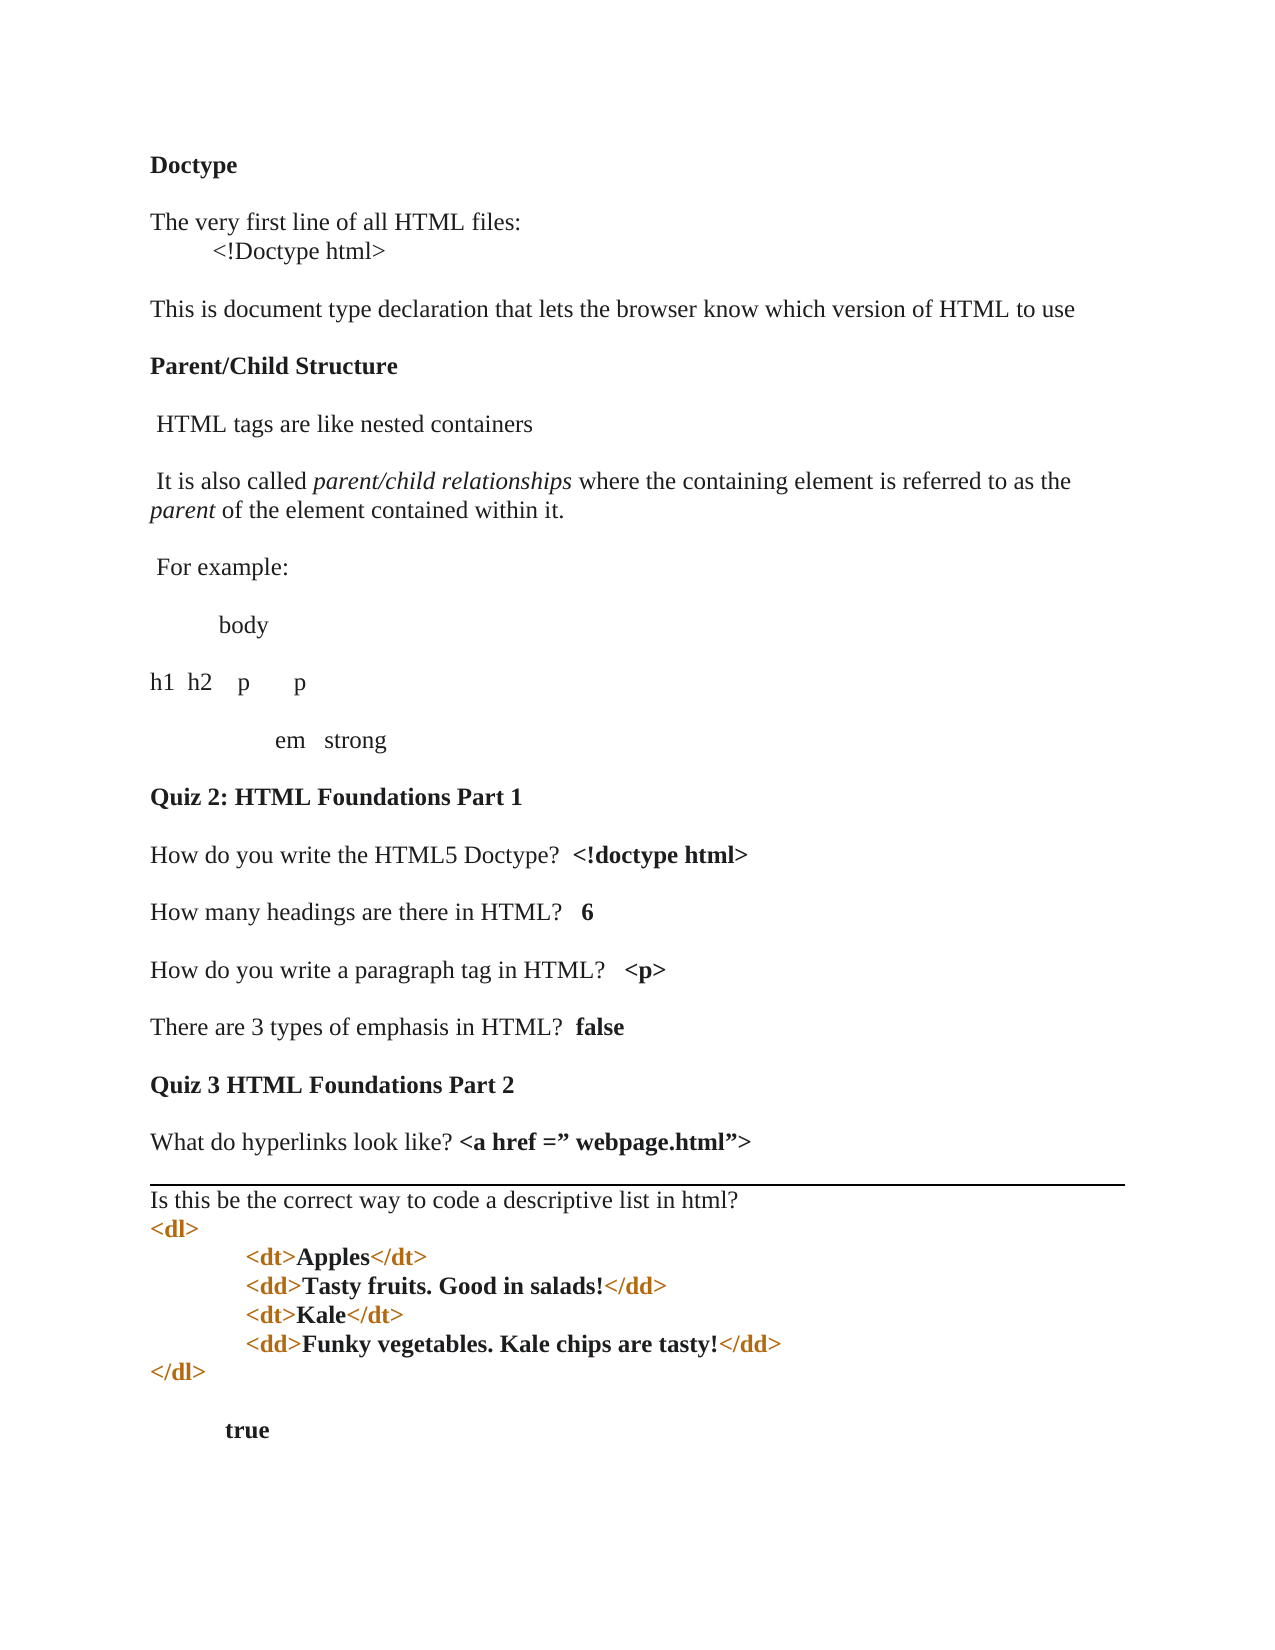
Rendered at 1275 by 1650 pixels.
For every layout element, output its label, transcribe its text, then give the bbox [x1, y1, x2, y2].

text <dt>Kale</dt> [150, 1300, 1125, 1329]
text Quiz 3 HTML Foundations Part 2 [220, 1070, 1125, 1099]
text </dl> [150, 1357, 1125, 1386]
text The very first line of all HTML files: [150, 207, 1125, 236]
text There are 3 types of emphasis in HTML? false [150, 1012, 1125, 1041]
text How do you write a paragraph tag in HTML? <p> [150, 955, 1125, 984]
text How do you write the HTML5 Doctype? <!doctype html> [150, 840, 1125, 869]
text h1 h2 p p [150, 667, 1125, 696]
text HTML tags are like nested containers [150, 409, 1125, 437]
text <dd>Funky vegetables. Kale chips are tasty!</dd> [150, 1329, 1125, 1357]
text <dd>Tasty fruits. Good in salads!</dd> [150, 1271, 1125, 1300]
text Parent/Child Structure [150, 351, 1125, 380]
text <dt>Apples</dt> [150, 1242, 1125, 1271]
text Doctype [150, 150, 1125, 179]
text What do hyperlinks look like? <a href =” webpage.html”> [150, 1127, 1125, 1156]
text body [150, 610, 1125, 639]
text Quiz 2: HTML Foundations Part 1 [150, 782, 1125, 811]
text How many headings are there in HTML? 6 [150, 897, 1125, 926]
text For example: [150, 552, 1125, 581]
text em strong [150, 725, 1125, 754]
text This is document type declaration that lets the browser know which version of HTML to use [150, 294, 1125, 322]
text Is this be the correct way to code a descriptive list in html? [150, 1186, 1125, 1214]
text true [225, 1415, 1125, 1444]
text <dl> [150, 1214, 1125, 1242]
text It is also called parent/child relationships where the containing element is referred to as the parent of the element contained within it. [150, 466, 1125, 524]
text <!Doctype html> [150, 236, 1125, 265]
